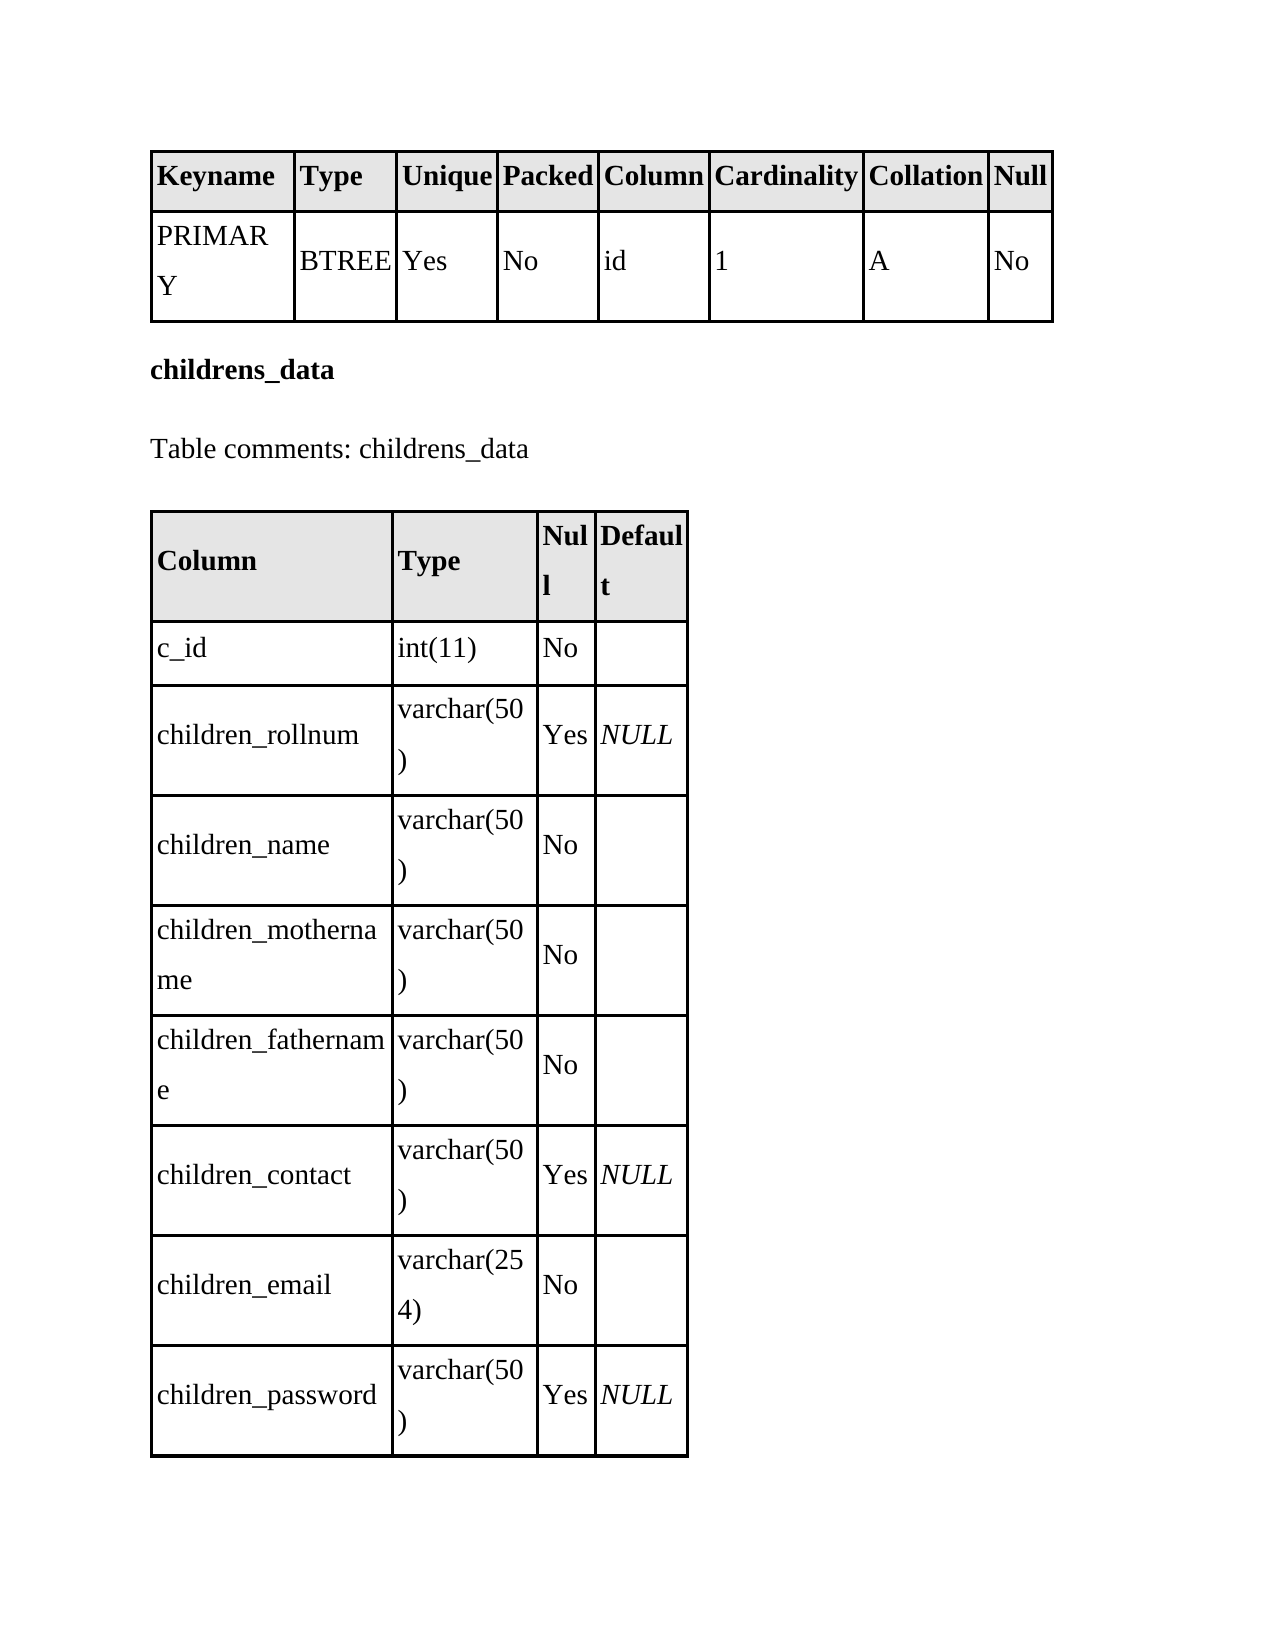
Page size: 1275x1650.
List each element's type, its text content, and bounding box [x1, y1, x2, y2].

table_cell Yes [398, 213, 496, 320]
table_cell [597, 797, 686, 904]
table_cell No [990, 213, 1051, 320]
table_header Unique [398, 153, 496, 210]
table_cell int(11) [394, 623, 536, 683]
table_cell children_email [153, 1237, 391, 1344]
table_header Column [153, 513, 391, 620]
table_cell children_name [153, 797, 391, 904]
table_cell varchar(50) [394, 1347, 536, 1454]
table_cell No [539, 1237, 594, 1344]
table_header Default [597, 513, 686, 620]
table_header Packed [499, 153, 597, 210]
table_cell No [539, 1017, 594, 1124]
table_cell varchar(50) [394, 797, 536, 904]
table_cell No [499, 213, 597, 320]
table_cell children_contact [153, 1127, 391, 1234]
table_cell No [539, 797, 594, 904]
table_cell No [539, 623, 594, 683]
table_cell NULL [597, 687, 686, 794]
table_cell PRIMARY [153, 213, 293, 320]
table_cell NULL [597, 1127, 686, 1234]
table_cell children_fathername [153, 1017, 391, 1124]
table_cell children_password [153, 1347, 391, 1454]
table_cell id [600, 213, 708, 320]
table_cell A [865, 213, 987, 320]
table_header Type [296, 153, 395, 210]
table_cell children_rollnum [153, 687, 391, 794]
table_header Column [600, 153, 708, 210]
table_header Cardinality [711, 153, 862, 210]
table_cell Yes [539, 687, 594, 794]
text Table comments: childrens_data [150, 432, 1125, 465]
table_header Type [394, 513, 536, 620]
table_cell 1 [711, 213, 862, 320]
table_cell [597, 1017, 686, 1124]
table_cell children_mothername [153, 907, 391, 1014]
table_cell varchar(50) [394, 687, 536, 794]
table_cell varchar(50) [394, 1017, 536, 1124]
table_cell [597, 623, 686, 683]
table_cell [597, 907, 686, 1014]
table_cell No [539, 907, 594, 1014]
table_cell Yes [539, 1347, 594, 1454]
table_cell BTREE [296, 213, 395, 320]
table_header Null [990, 153, 1051, 210]
text childrens_data [150, 352, 1125, 386]
table_cell Yes [539, 1127, 594, 1234]
table_cell NULL [597, 1347, 686, 1454]
table_cell c_id [153, 623, 391, 683]
table_header Keyname [153, 153, 293, 210]
table_header Null [539, 513, 594, 620]
table_header Collation [865, 153, 987, 210]
table_cell varchar(50) [394, 1127, 536, 1234]
table_cell [597, 1237, 686, 1344]
table_cell varchar(254) [394, 1237, 536, 1344]
table_cell varchar(50) [394, 907, 536, 1014]
